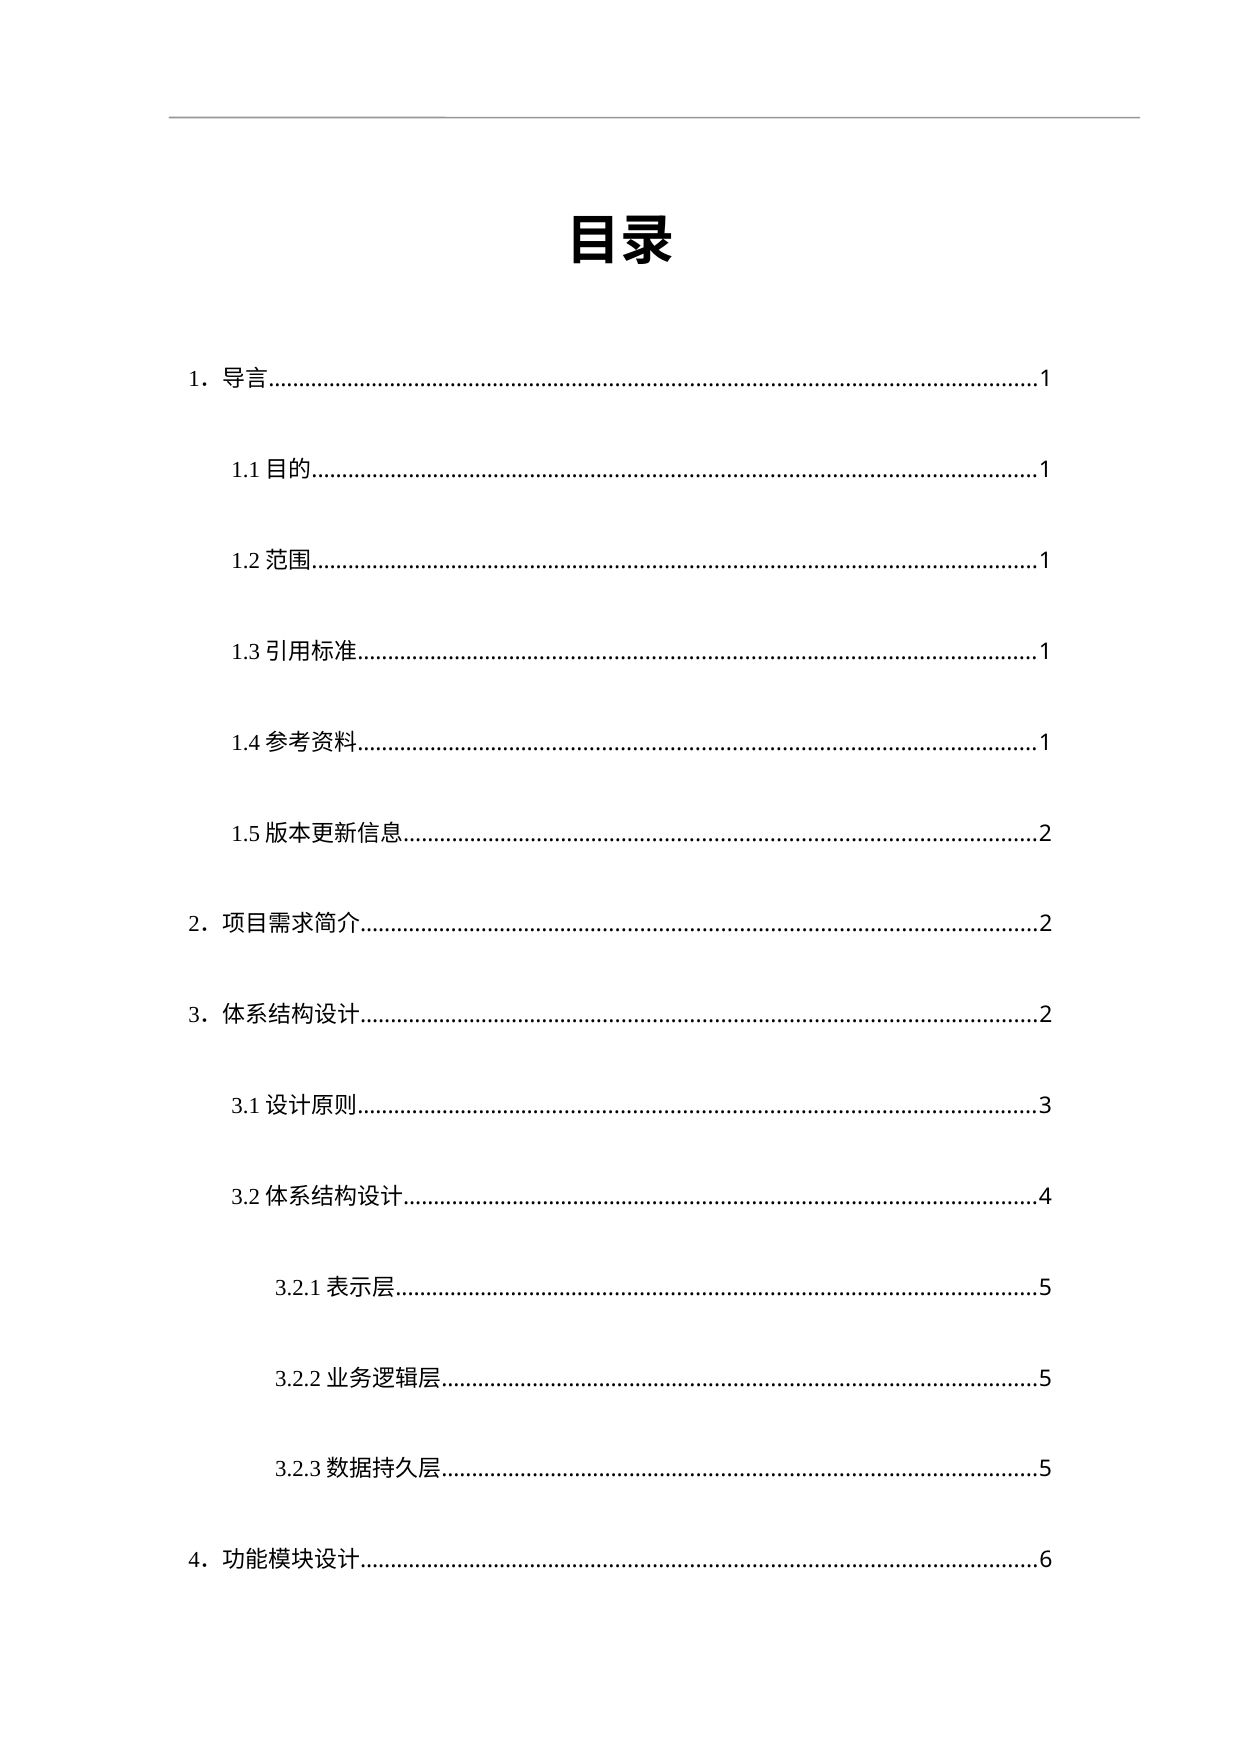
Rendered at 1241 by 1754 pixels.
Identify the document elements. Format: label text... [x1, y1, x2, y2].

text 3.2.3 数据持久层 5 [275, 1434, 1053, 1499]
text 3.1 设计原则 3 [231, 1071, 1053, 1136]
text 1.4 参考资料 1 [231, 708, 1053, 773]
text 1.2 范围 1 [231, 526, 1053, 591]
text 目录 [187, 187, 1053, 284]
text 3.2 体系结构设计 4 [231, 1162, 1053, 1227]
text 1.3 引用标准 1 [231, 617, 1053, 682]
text 3.2.1 表示层 5 [275, 1253, 1053, 1318]
text 1.1 目的 1 [231, 435, 1053, 500]
text 2．项目需求简介 2 [187, 889, 1053, 954]
text 3.2.2 业务逻辑层 5 [275, 1344, 1053, 1409]
text 1.5 版本更新信息 2 [231, 799, 1053, 864]
text 1．导言 1 [187, 344, 1053, 409]
text 3．体系结构设计 2 [187, 980, 1053, 1045]
text 4．功能模块设计 6 [187, 1525, 1053, 1590]
